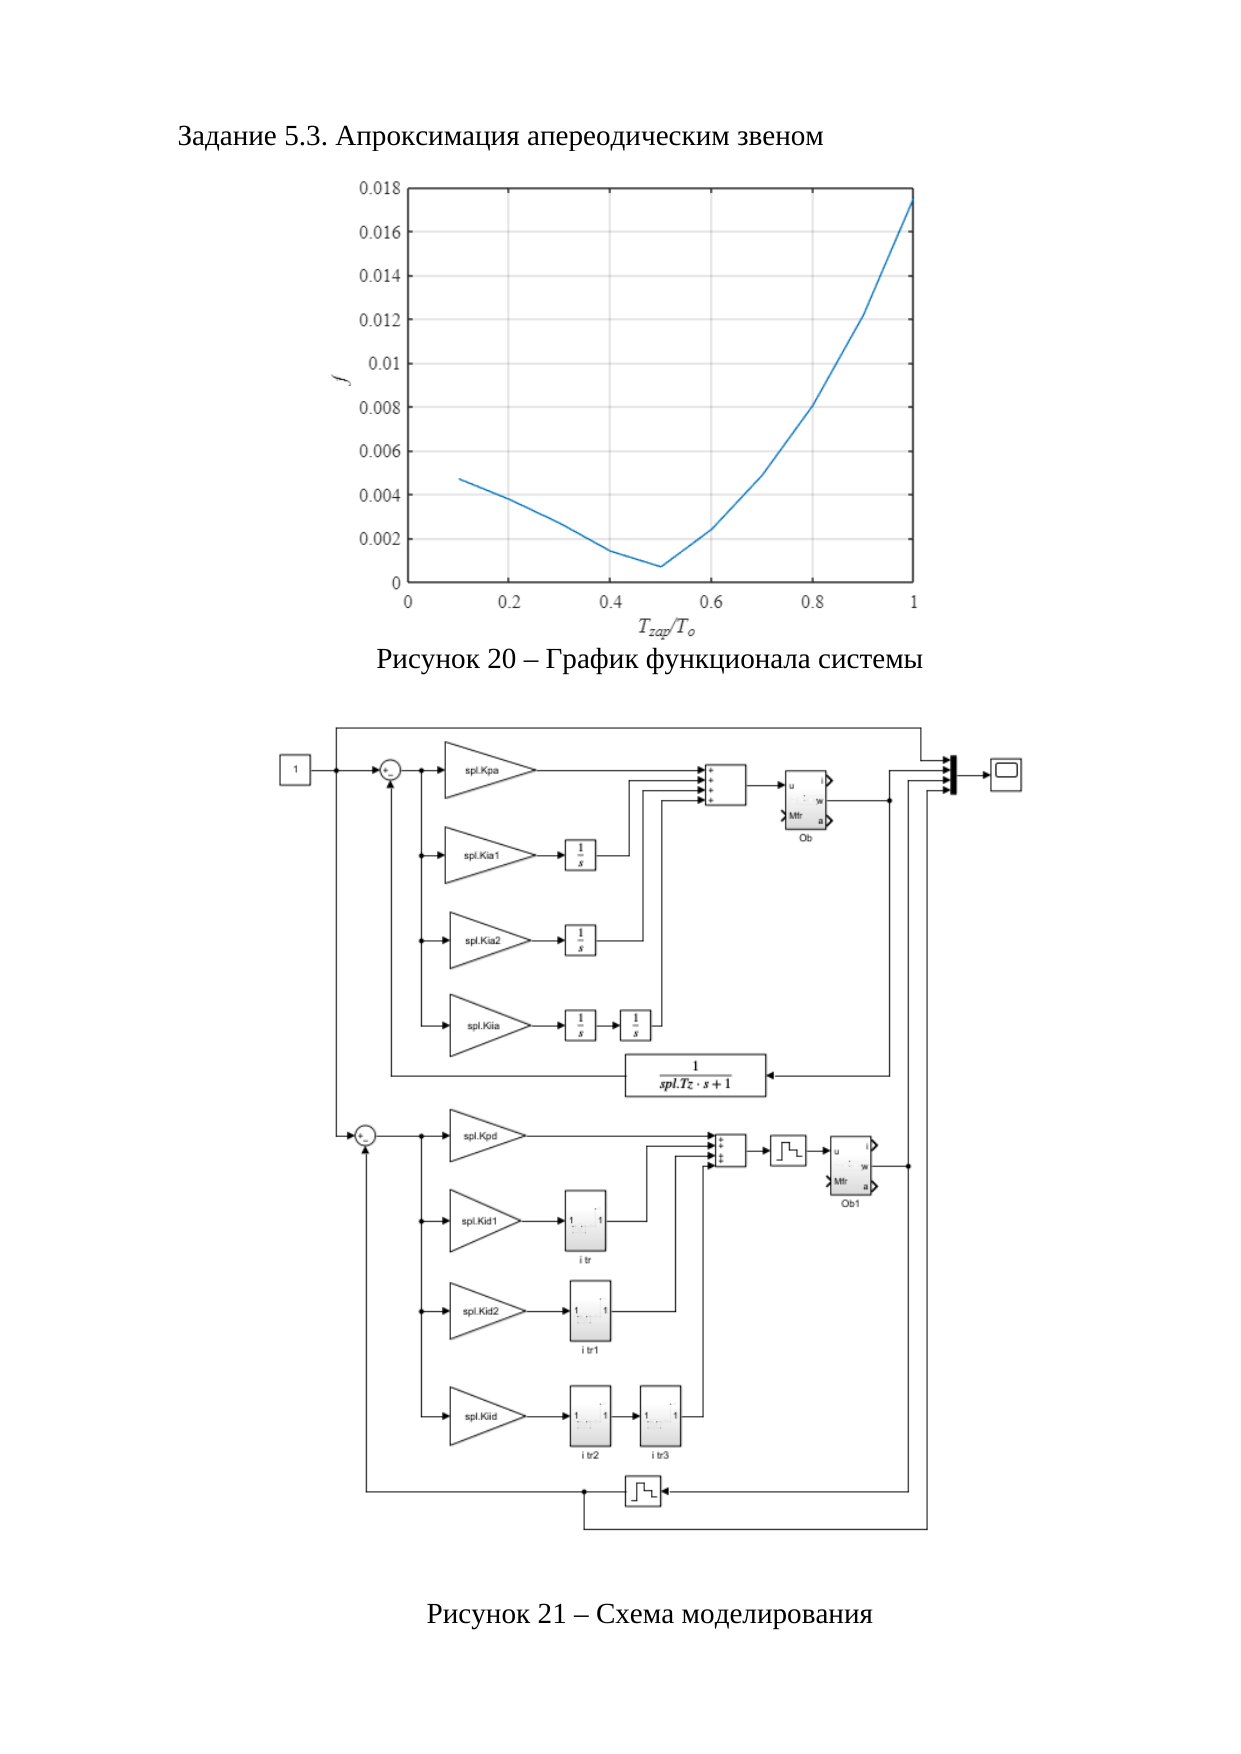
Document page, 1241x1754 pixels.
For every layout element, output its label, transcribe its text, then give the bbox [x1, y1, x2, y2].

text Рисунок 20 – График функционала системы [177, 641, 1122, 675]
subtitle Задание 5.3. Апроксимация апереодическим звеном [177, 118, 1122, 152]
text Рисунок 21 – Схема моделирования [177, 1597, 1122, 1630]
picture [323, 151, 976, 642]
picture [247, 695, 1053, 1564]
